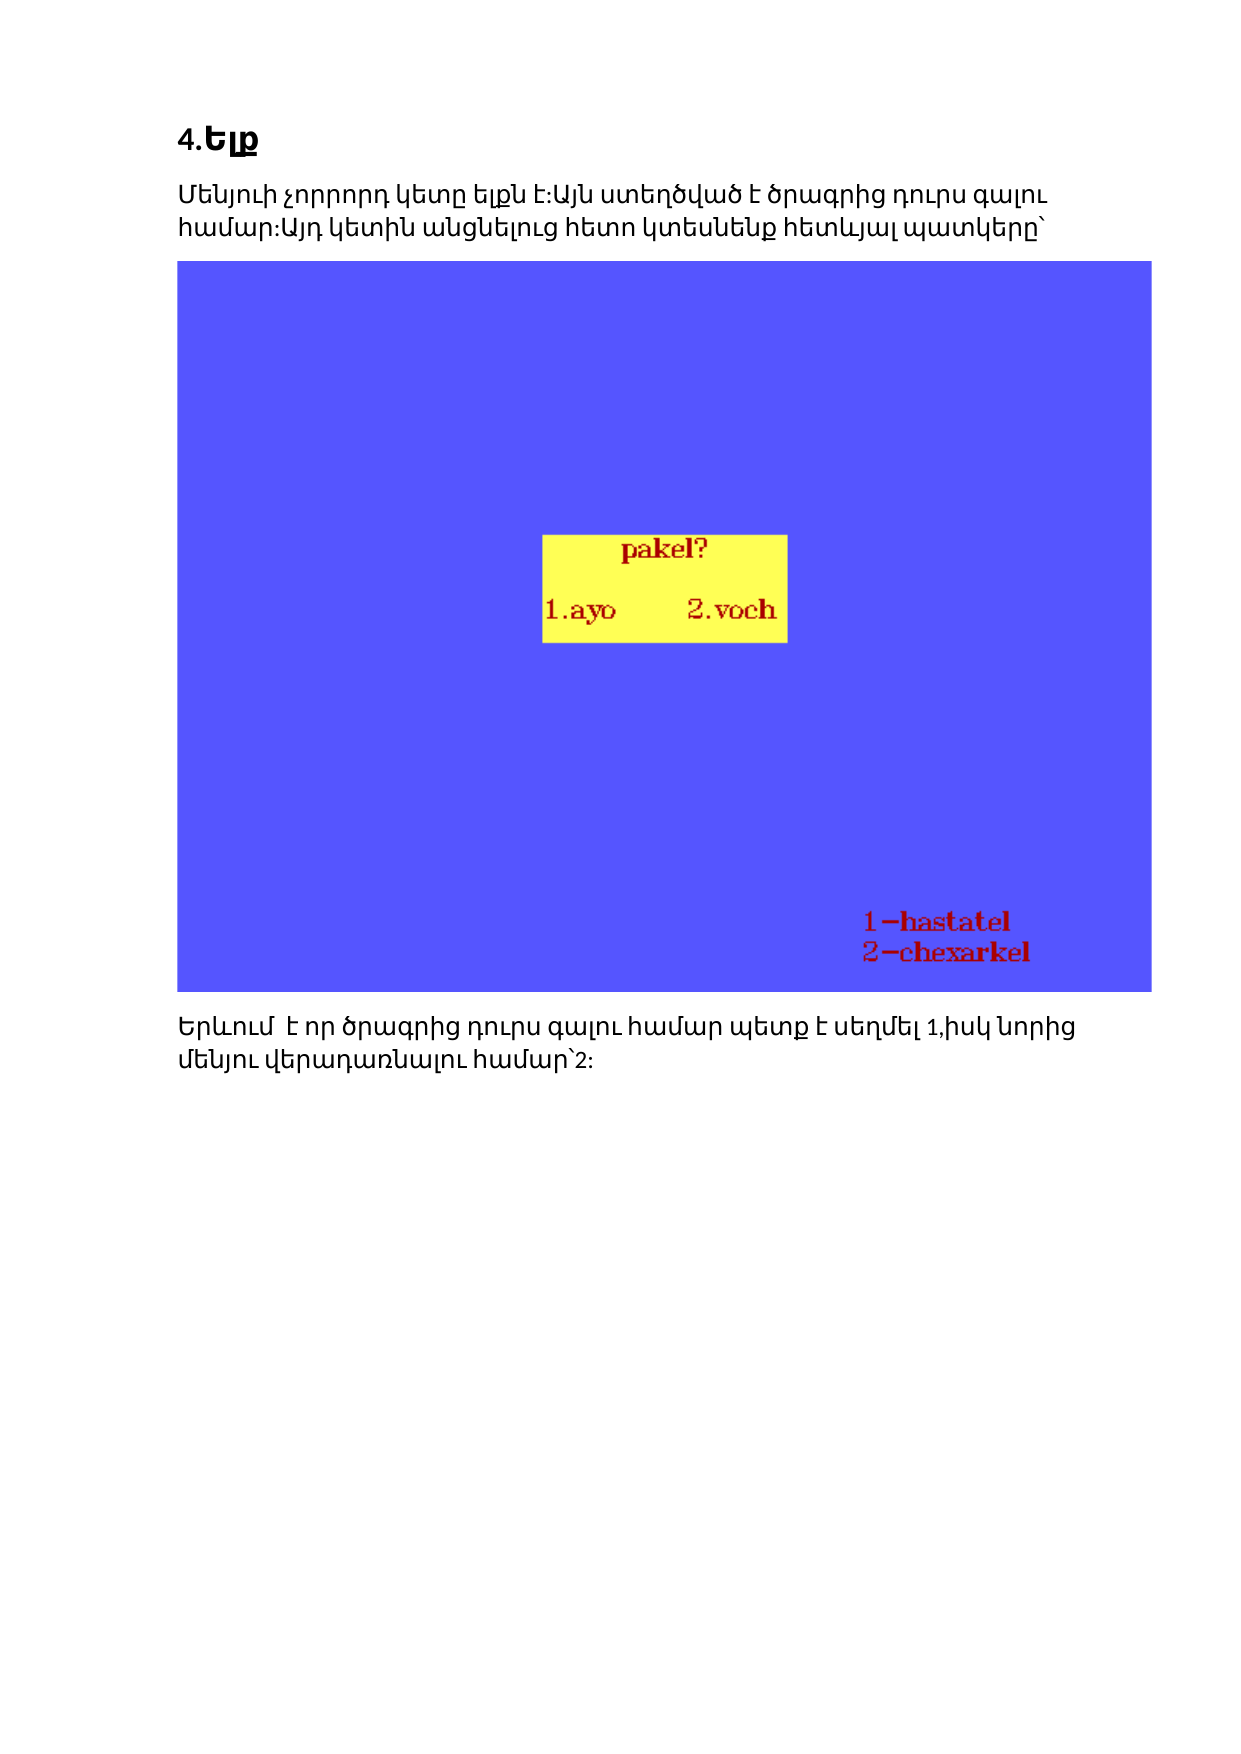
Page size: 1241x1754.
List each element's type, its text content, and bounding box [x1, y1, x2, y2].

picture [177, 261, 1152, 992]
text Երևում է որ ծրագրից դուրս գալու համար պետք է սեղմել 1,իսկ նորից մենյու վերադառնալու համար՝2: [177, 1011, 1152, 1074]
text Մենյուի չորրորդ կետը ելքն է:Այն ստեղծված է ծրագրից դուրս գալու համար:Այդ կետին անցնելուց հետո կտեսնենք հետևյալ պատկերը՝ [177, 179, 1152, 242]
text 4.Ելք [177, 118, 1152, 159]
